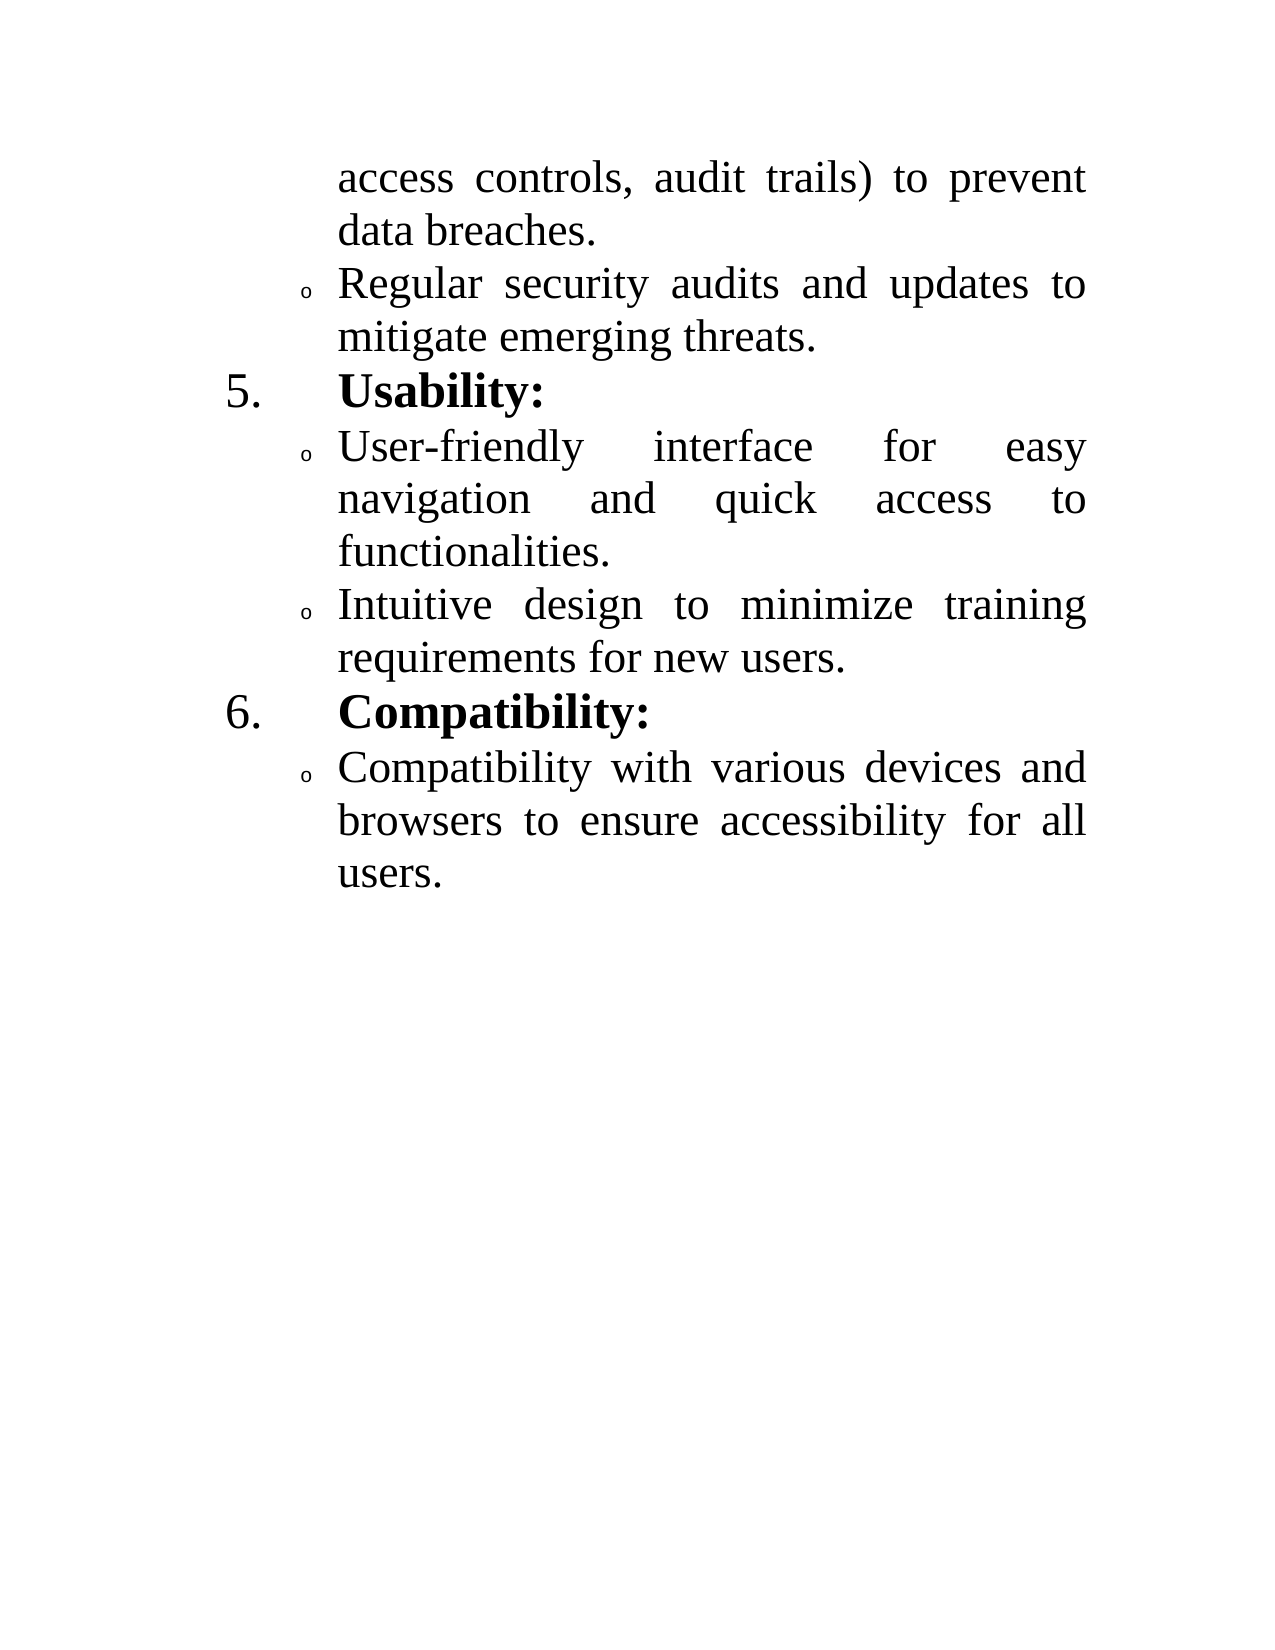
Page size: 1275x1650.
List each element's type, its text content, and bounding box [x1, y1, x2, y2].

list Regular security audits and updates to mitigate emerging threats. [300, 255, 1087, 361]
list Intuitive design to minimize training requirements for new users. [300, 576, 1087, 682]
list Compatibility: [225, 682, 1087, 739]
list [300, 150, 1087, 255]
list Compatibility with various devices and browsers to ensure accessibility for all users. [300, 739, 1087, 897]
list Usability: [225, 361, 1087, 418]
list User-friendly interface for easy navigation and quick access to functionalities. [300, 418, 1087, 576]
